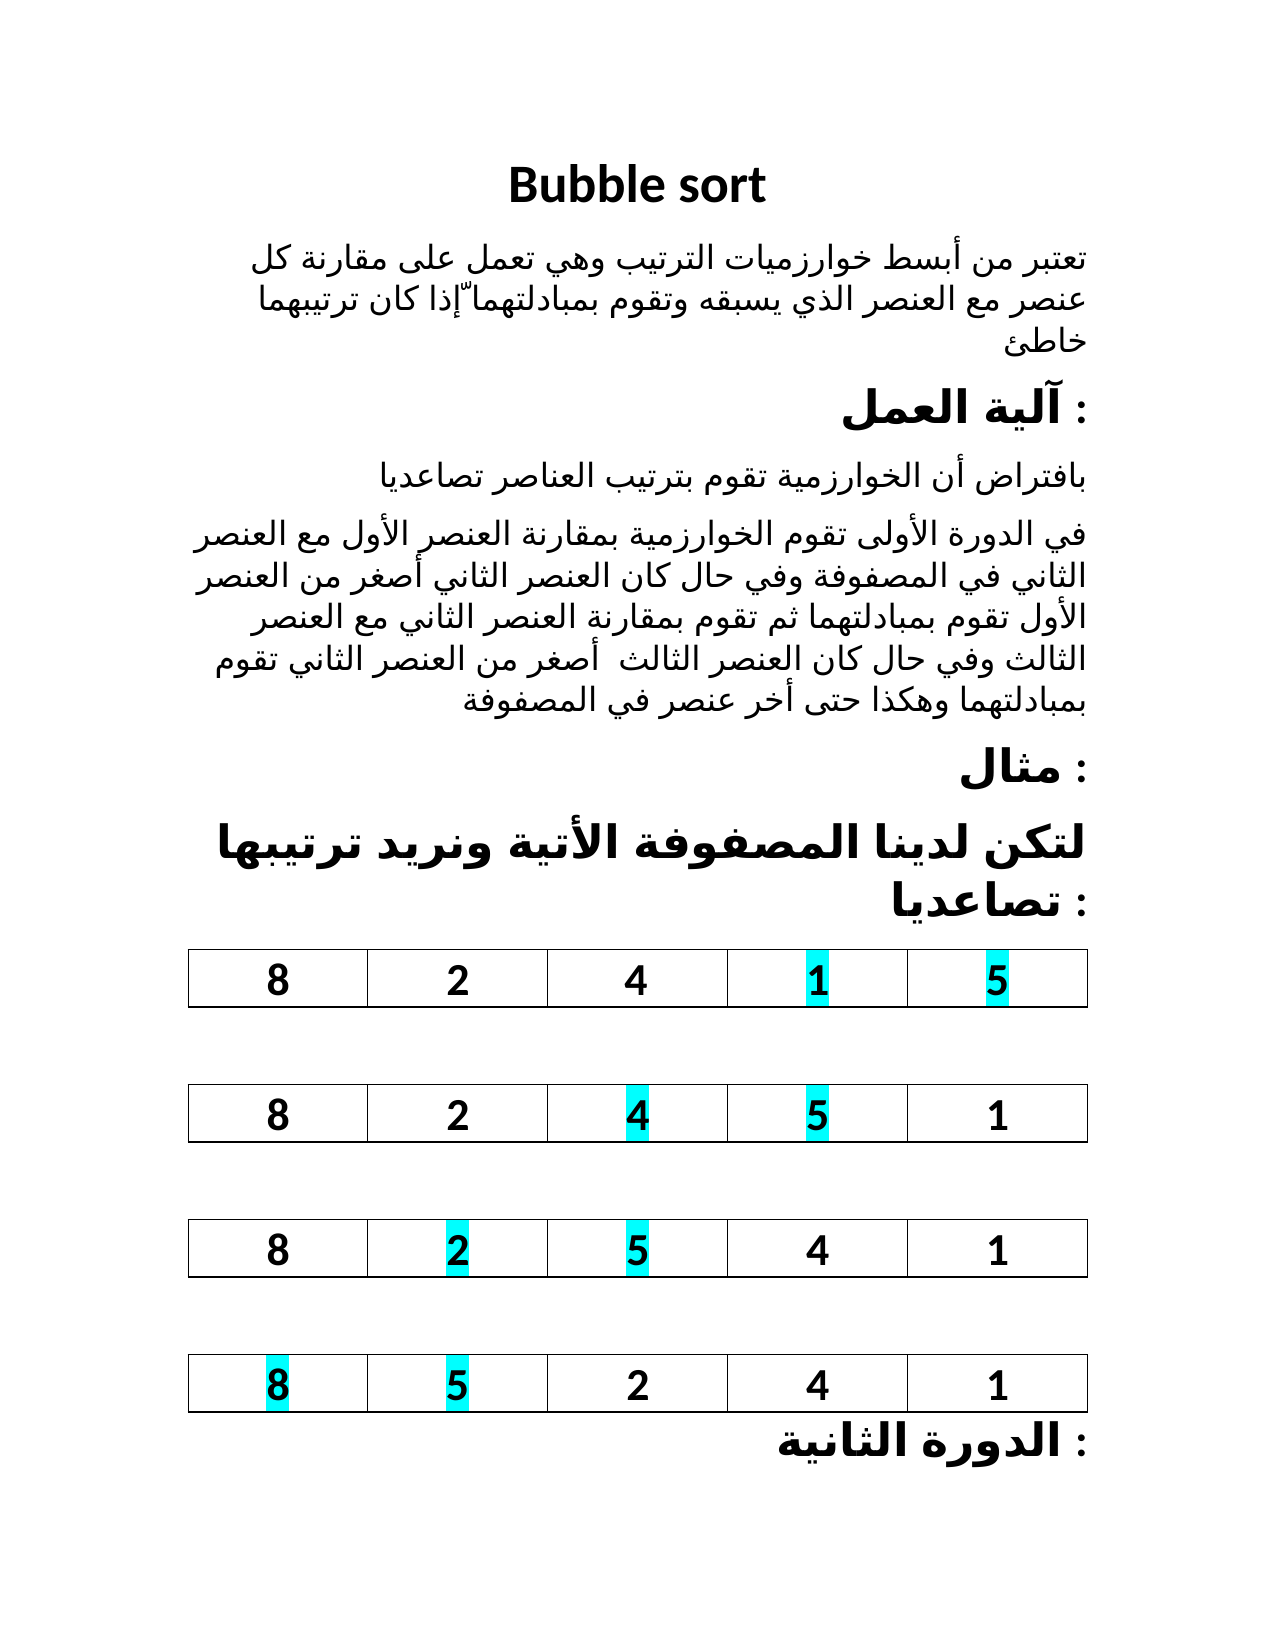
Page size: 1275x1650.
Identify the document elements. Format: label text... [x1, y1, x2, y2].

text الدورة الثانية : [187, 1412, 1087, 1468]
text في الدورة الأولى تقوم الخوارزمية بمقارنة العنصر الأول مع العنصر الثاني في المصفوفة وفي حال كان العنصر الثاني أصغر من العنصر الأول تقوم بمبادلتهما ثم تقوم بمقارنة العنصر الثاني مع العنصر الثالث وفي حال كان العنصر الثالث أصغر من العنصر الثاني تقوم بمبادلتهما وهكذا حتى أخر عنصر في المصفوفة [187, 514, 1087, 719]
table_header 8 [189, 950, 367, 1006]
table_header 5 [829, 1085, 907, 1141]
table_header 5 [469, 1355, 547, 1411]
table_header 5 [728, 1085, 806, 1141]
table_header 8 [189, 1085, 367, 1141]
table_header 1 [908, 1220, 1087, 1276]
table_header 5 [1009, 950, 1087, 1006]
table_header 2 [368, 1220, 446, 1276]
text مثال : [187, 738, 1087, 794]
text تعتبر من أبسط خوارزميات الترتيب وهي تعمل على مقارنة كل عنصر مع العنصر الذي يسبقه وتقوم بمبادلتهما ّإذا كان ترتيبهما خاطئ [187, 238, 1087, 359]
table_header 2 [548, 1355, 727, 1411]
table_header 8 [289, 1355, 367, 1411]
table_header 4 [548, 950, 727, 1006]
table_header 5 [368, 1355, 446, 1411]
table_header 5 [908, 950, 986, 1006]
text آلية العمل : [187, 379, 1087, 435]
table_header 1 [908, 1355, 1087, 1411]
table_header 2 [368, 950, 547, 1006]
table_header 5 [548, 1220, 626, 1276]
text لتكن لدينا المصفوفة الأتية ونريد ترتيبها تصاعديا : [187, 815, 1087, 928]
text بافتراض أن الخوارزمية تقوم بترتيب العناصر تصاعديا [187, 456, 1087, 494]
table_header 4 [649, 1085, 727, 1141]
table_header 2 [368, 1085, 547, 1141]
table_header 2 [469, 1220, 547, 1276]
table_header 4 [728, 1220, 907, 1276]
text Bubble sort [187, 150, 1087, 216]
table_header 5 [649, 1220, 727, 1276]
table_header 1 [829, 950, 907, 1006]
table_header 1 [908, 1085, 1087, 1141]
table_header 4 [548, 1085, 626, 1141]
table_header 1 [728, 950, 806, 1006]
table_header 8 [189, 1355, 266, 1411]
table_header 8 [189, 1220, 367, 1276]
table_header 4 [728, 1355, 907, 1411]
